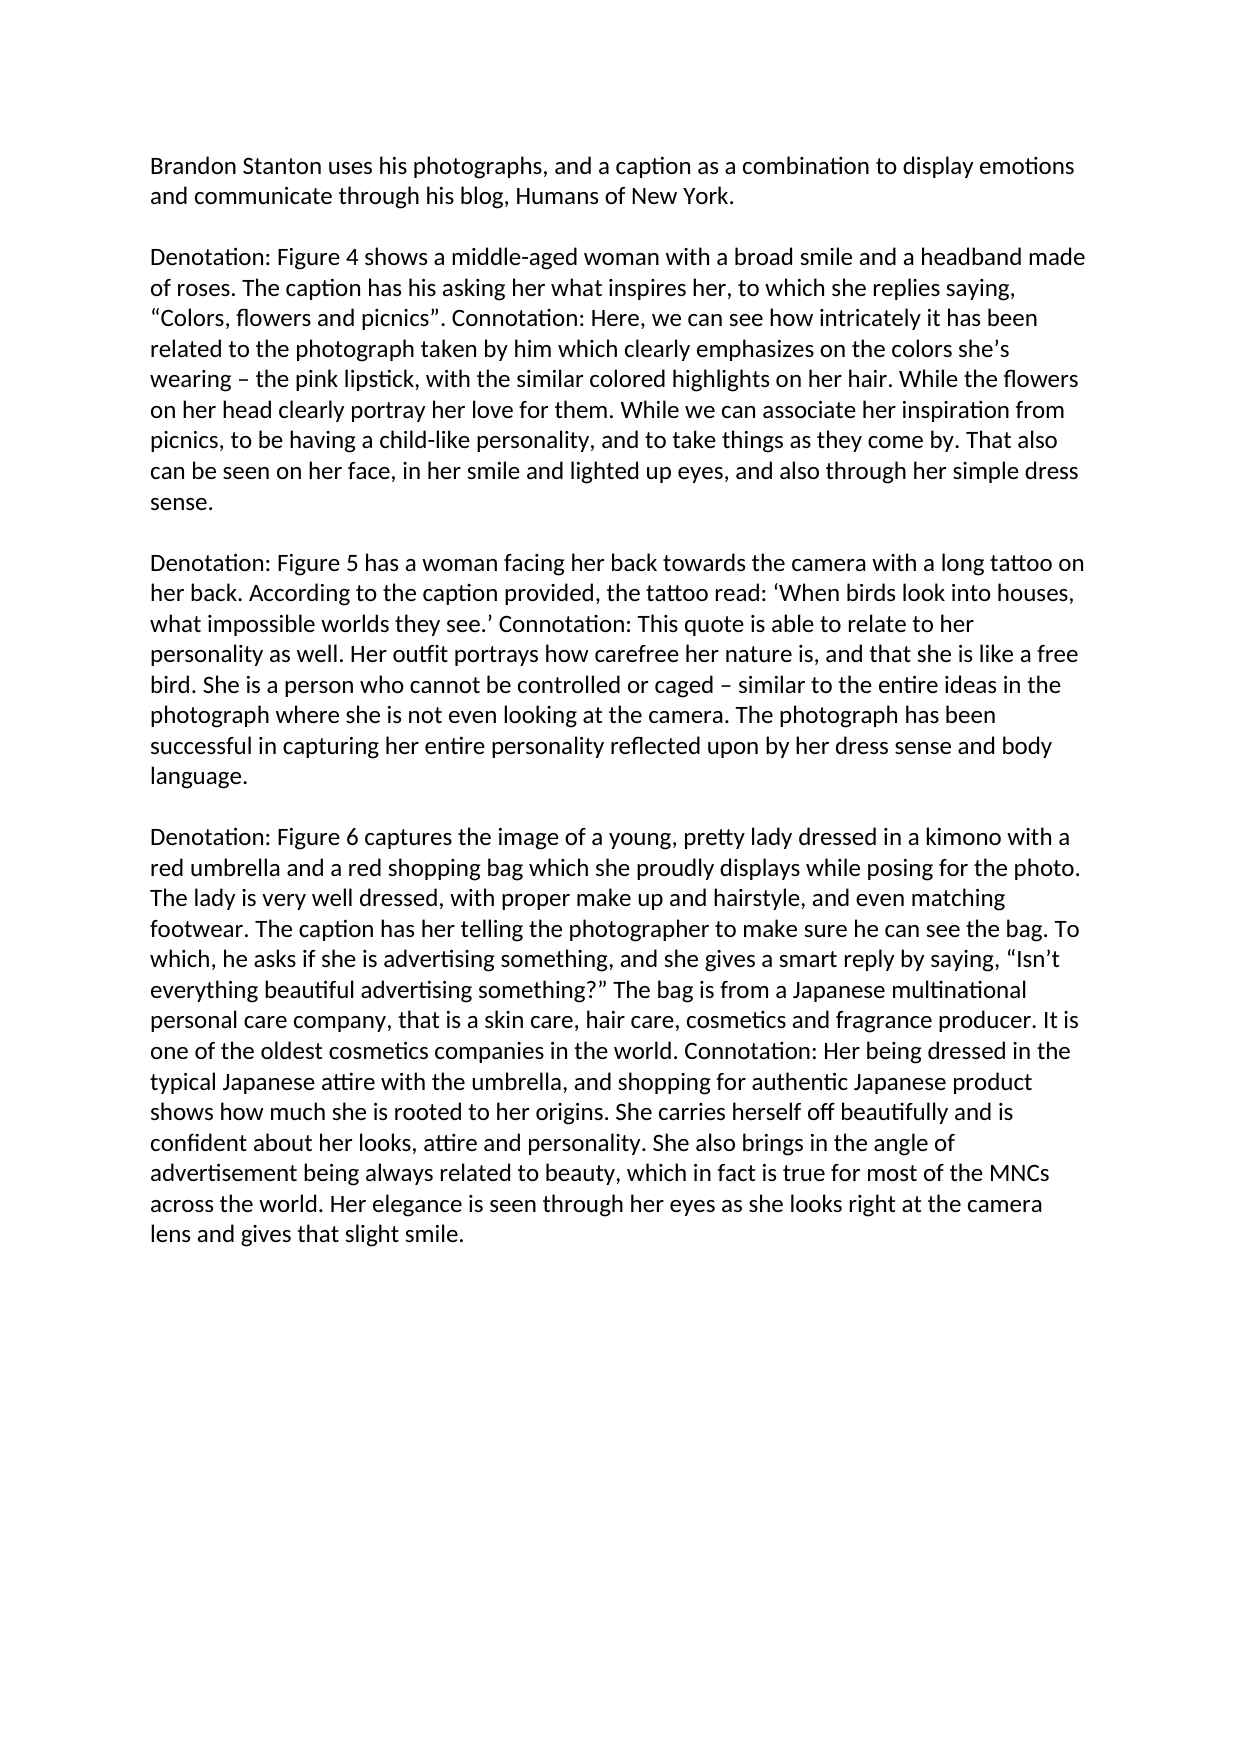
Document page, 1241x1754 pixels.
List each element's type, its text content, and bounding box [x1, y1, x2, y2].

text Denotation: Figure 6 captures the image of a young, pretty lady dressed in a kimono with a red umbrella and a red shopping bag which she proudly displays while posing for the photo. The lady is very well dressed, with proper make up and hairstyle, and even matching footwear. The caption has her telling the photographer to make sure he can see the bag. To which, he asks if she is advertising something, and she gives a smart reply by saying, “Isn’t everything beautiful advertising something?” The bag is from a Japanese multinational personal care company, that is a skin care, hair care, cosmetics and fragrance producer. It is one of the oldest cosmetics companies in the world. Connotation: Her being dressed in the typical Japanese attire with the umbrella, and shopping for authentic Japanese product shows how much she is rooted to her origins. She carries herself off beautifully and is confident about her looks, attire and personality. She also brings in the angle of advertisement being always related to beauty, which in fact is true for most of the MNCs across the world. Her elegance is seen through her eyes as she looks right at the camera lens and gives that slight smile. [150, 821, 1090, 1249]
text Denotation: Figure 4 shows a middle-aged woman with a broad smile and a headband made of roses. The caption has his asking her what inspires her, to which she replies saying, “Colors, flowers and picnics”. Connotation: Here, we can see how intricately it has been related to the photograph taken by him which clearly emphasizes on the colors she’s wearing – the pink lipstick, with the similar colored highlights on her hair. While the flowers on her head clearly portray her love for them. While we can associate her inspiration from picnics, to be having a child-like personality, and to take things as they come by. That also can be seen on her face, in her smile and lighted up eyes, and also through her simple dress sense. [150, 242, 1090, 516]
text Denotation: Figure 5 has a woman facing her back towards the camera with a long tattoo on her back. According to the caption provided, the tattoo read: ‘When birds look into houses, what impossible worlds they see.’ Connotation: This quote is able to relate to her personality as well. Her outfit portrays how carefree her nature is, and that she is like a free bird. She is a person who cannot be controlled or caged – similar to the entire ideas in the photograph where she is not even looking at the camera. The photograph has been successful in capturing her entire personality reflected upon by her dress sense and body language. [150, 547, 1090, 791]
text Brandon Stanton uses his photographs, and a caption as a combination to display emotions and communicate through his blog, Humans of New York. [150, 150, 1090, 211]
